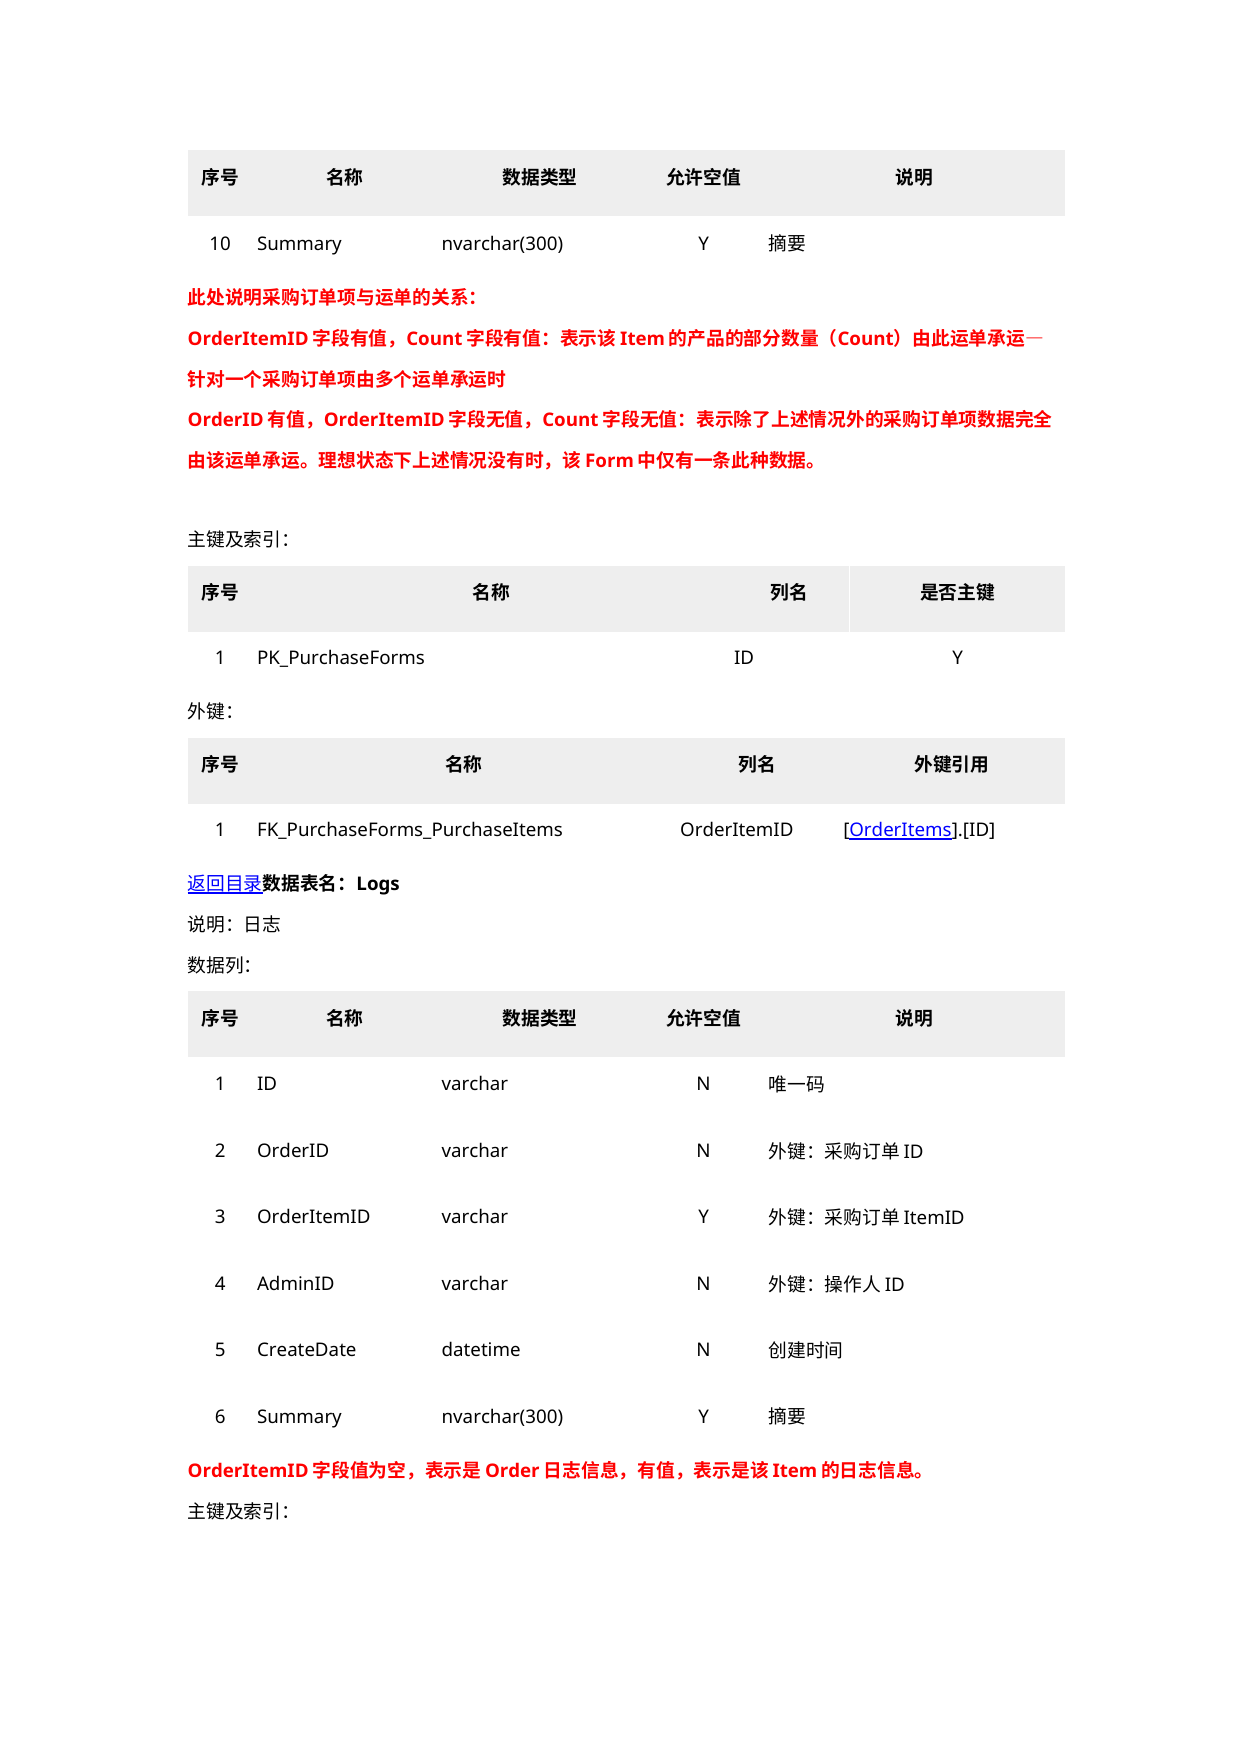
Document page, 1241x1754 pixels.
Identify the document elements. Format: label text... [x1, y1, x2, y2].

text 此处说明采购订单项与运单的关系： [187, 283, 1053, 310]
table_cell 创建时间 [764, 1323, 1065, 1390]
table_cell datetime [437, 1323, 643, 1390]
table_cell varchar [437, 1124, 643, 1190]
table_header 允许空值 [643, 150, 764, 216]
table_header 说明 [764, 991, 1065, 1057]
table_header 是否主键 [850, 566, 1065, 632]
table_cell 1 [188, 1058, 252, 1124]
table_header 允许空值 [643, 991, 764, 1057]
table_cell ID [252, 1058, 437, 1124]
table_cell Y [850, 632, 1065, 697]
table_cell 5 [188, 1323, 252, 1390]
table_header 名称 [252, 991, 437, 1057]
text 数据列： [187, 950, 1053, 977]
text 外键： [187, 697, 1053, 724]
table_cell Summary [252, 216, 437, 283]
text OrderID有值，OrderItemID字段无值，Count字段无值：表示除了上述情况外的采购订单项数据完全由该运单承运。理想状态下上述情况没有时，该Form中仅有一条此种数据。 [187, 405, 1053, 473]
table_header 名称 [252, 150, 437, 216]
table_header 列名 [729, 566, 849, 632]
table_cell nvarchar(300) [437, 216, 643, 283]
table_cell 摘要 [764, 216, 1065, 283]
table_cell 10 [188, 216, 252, 283]
table_cell CreateDate [252, 1323, 437, 1390]
table_header 说明 [764, 150, 1065, 216]
table_cell 摘要 [764, 1390, 1065, 1456]
text OrderItemID字段有值，Count字段有值：表示该Item的产品的部分数量（Count）由此运单承运—针对一个采购订单项由多个运单承运时 [187, 324, 1053, 392]
table_cell N [643, 1257, 764, 1323]
table_cell Summary [252, 1390, 437, 1456]
table_cell Y [643, 1190, 764, 1257]
table_cell 6 [188, 1390, 252, 1456]
table_cell [OrderItems].[ID] [838, 804, 1065, 869]
table_header 序号 [188, 738, 252, 804]
table_header 序号 [188, 566, 252, 632]
table_cell 3 [188, 1190, 252, 1257]
table_cell 2 [188, 1124, 252, 1190]
table_cell 外键：操作人ID [764, 1257, 1065, 1323]
text 主键及索引： [187, 525, 1053, 552]
table_cell ID [729, 632, 849, 697]
table_cell N [643, 1124, 764, 1190]
table_cell OrderItemID [675, 804, 838, 869]
table_cell varchar [437, 1190, 643, 1257]
table_cell 4 [188, 1257, 252, 1323]
table_header 名称 [252, 738, 675, 804]
text 主键及索引： [187, 1497, 1053, 1524]
table_header 数据类型 [437, 150, 643, 216]
table_header 外键引用 [838, 738, 1065, 804]
table_header 数据类型 [437, 991, 643, 1057]
table_cell 唯一码 [764, 1058, 1065, 1124]
table_cell OrderItemID [252, 1190, 437, 1257]
table_cell N [643, 1058, 764, 1124]
table_header 列名 [675, 738, 838, 804]
text 说明：日志 [187, 909, 1053, 937]
table_cell FK_PurchaseForms_PurchaseItems [252, 804, 675, 869]
text OrderItemID字段值为空，表示是Order日志信息，有值，表示是该Item的日志信息。 [187, 1456, 1053, 1483]
table_header 序号 [188, 991, 252, 1057]
table_cell N [643, 1323, 764, 1390]
table_cell 1 [188, 632, 252, 697]
table_cell nvarchar(300) [437, 1390, 643, 1456]
table_cell 外键：采购订单ItemID [764, 1190, 1065, 1257]
table_cell PK_PurchaseForms [252, 632, 729, 697]
table_cell Y [643, 1390, 764, 1456]
table_cell 外键：采购订单ID [764, 1124, 1065, 1190]
table_cell 1 [188, 804, 252, 869]
table_cell varchar [437, 1058, 643, 1124]
table_header 序号 [188, 150, 252, 216]
table_cell OrderID [252, 1124, 437, 1190]
table_cell varchar [437, 1257, 643, 1323]
table_cell AdminID [252, 1257, 437, 1323]
table_header 名称 [252, 566, 729, 632]
text 返回目录数据表名：Logs [187, 869, 1053, 896]
table_cell Y [643, 216, 764, 283]
